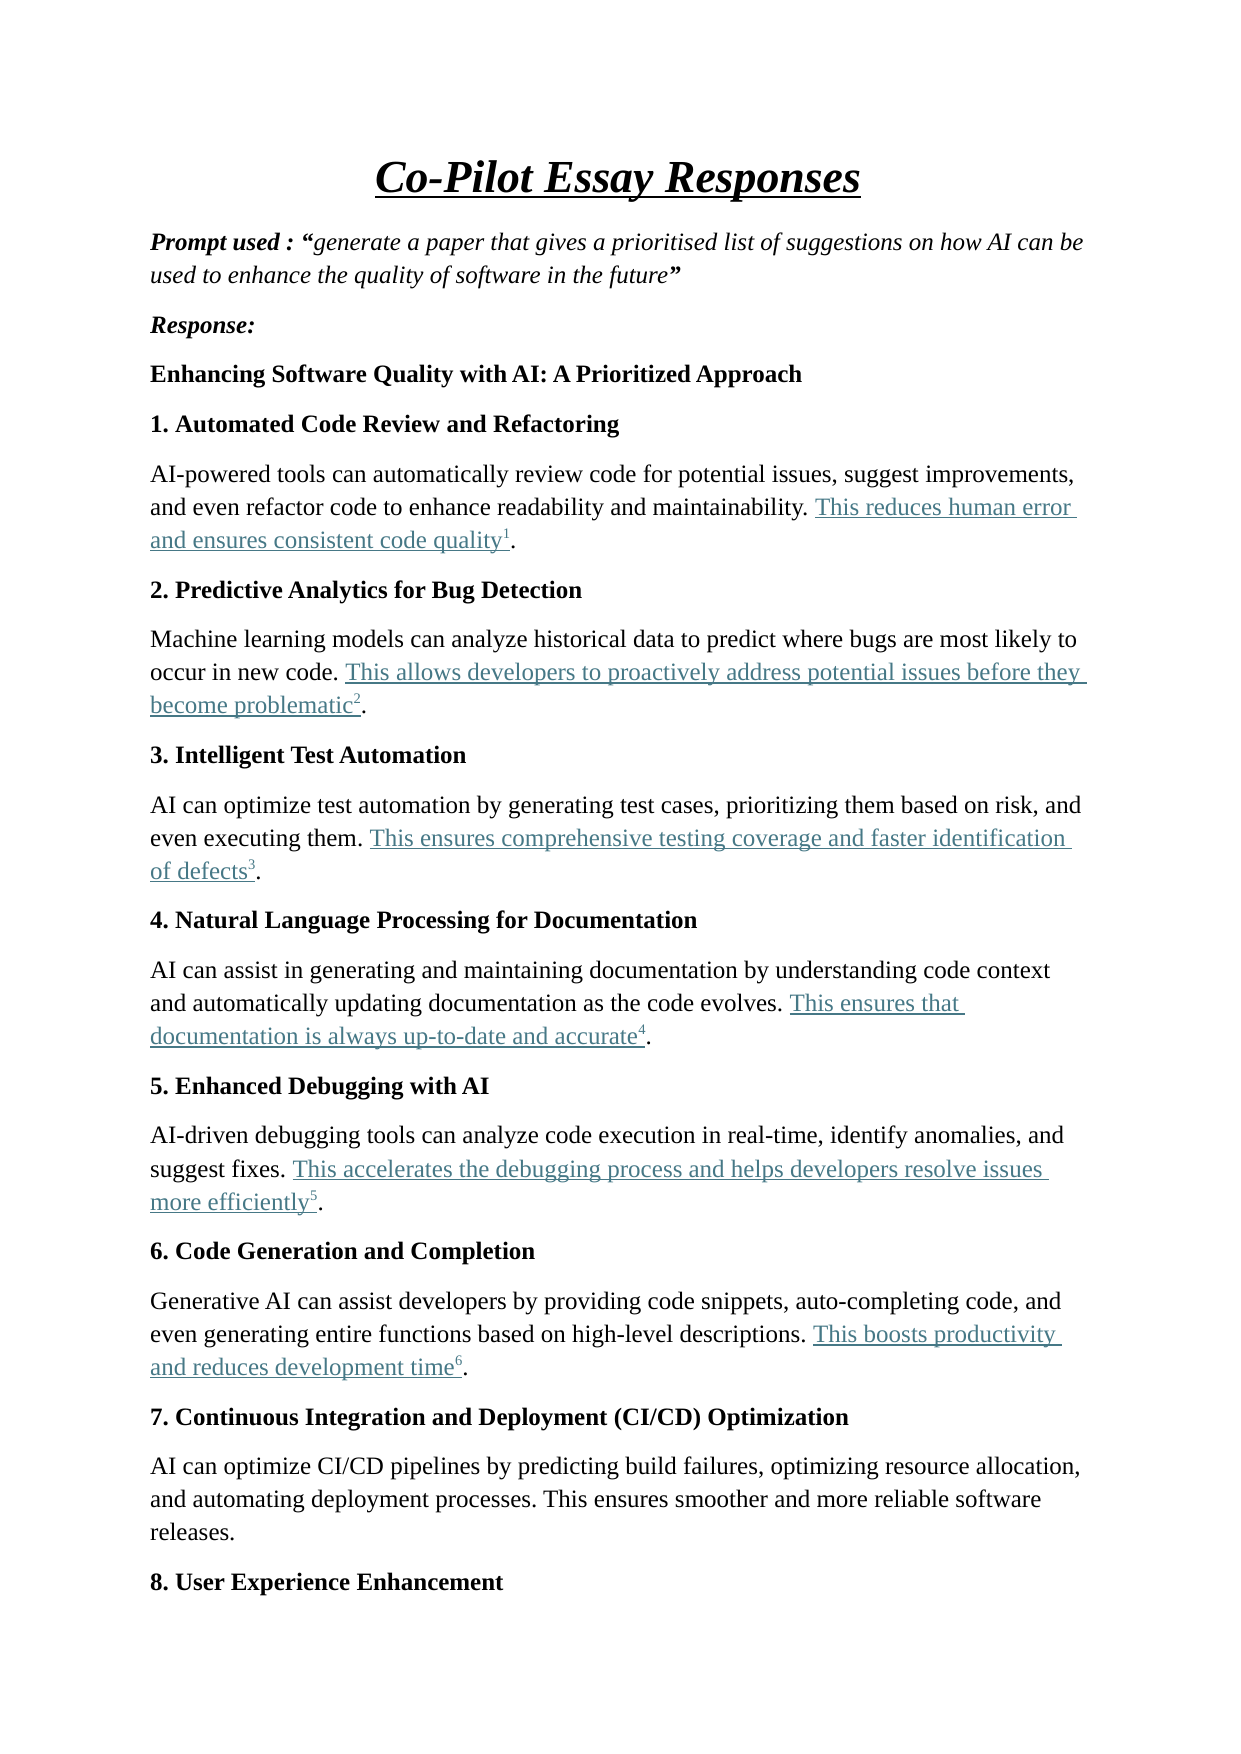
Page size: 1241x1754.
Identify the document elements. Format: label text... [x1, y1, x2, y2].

text AI-driven debugging tools can analyze code execution in real-time, identify anomalies, and suggest fixes. This accelerates the debugging process and helps developers resolve issues more efficiently5. [150, 1121, 1090, 1215]
text Enhancing Software Quality with AI: A Prioritized Approach [150, 359, 1090, 388]
text Prompt used : “generate a paper that gives a prioritised list of suggestions on how AI can be used to enhance the quality of software in the future” [150, 227, 1090, 289]
text 4. Natural Language Processing for Documentation [150, 906, 1090, 934]
text 2. Predictive Analytics for Bug Detection [150, 575, 1090, 603]
text 3. Intelligent Test Automation [150, 740, 1090, 769]
text 7. Continuous Integration and Deployment (CI/CD) Optimization [150, 1402, 1090, 1431]
text Generative AI can assist developers by providing code snippets, auto-completing code, and even generating entire functions based on high-level descriptions. This boosts productivity and reduces development time6. [150, 1286, 1090, 1381]
text Response: [150, 310, 1090, 339]
text AI can optimize CI/CD pipelines by predicting build failures, optimizing resource allocation, and automating deployment processes. This ensures smoother and more reliable software releases. [150, 1451, 1090, 1546]
text Machine learning models can analyze historical data to predict where bugs are most likely to occur in new code. This allows developers to proactively address potential issues before they become problematic2. [150, 624, 1090, 719]
text 5. Enhanced Debugging with AI [150, 1071, 1090, 1100]
text AI can assist in generating and maintaining documentation by understanding code context and automatically updating documentation as the code evolves. This ensures that documentation is always up-to-date and accurate4. [150, 955, 1090, 1050]
text Co-Pilot Essay Responses [150, 150, 1090, 203]
text AI can optimize test automation by generating test cases, prioritizing them based on risk, and even executing them. This ensures comprehensive testing coverage and faster identification of defects3. [150, 790, 1090, 884]
text 8. User Experience Enhancement [150, 1567, 1090, 1596]
text 1. Automated Code Review and Refactoring [150, 409, 1090, 438]
text 6. Code Generation and Completion [150, 1236, 1090, 1265]
text AI-powered tools can automatically review code for potential issues, suggest improvements, and even refactor code to enhance readability and maintainability. This reduces human error and ensures consistent code quality1. [150, 459, 1090, 554]
